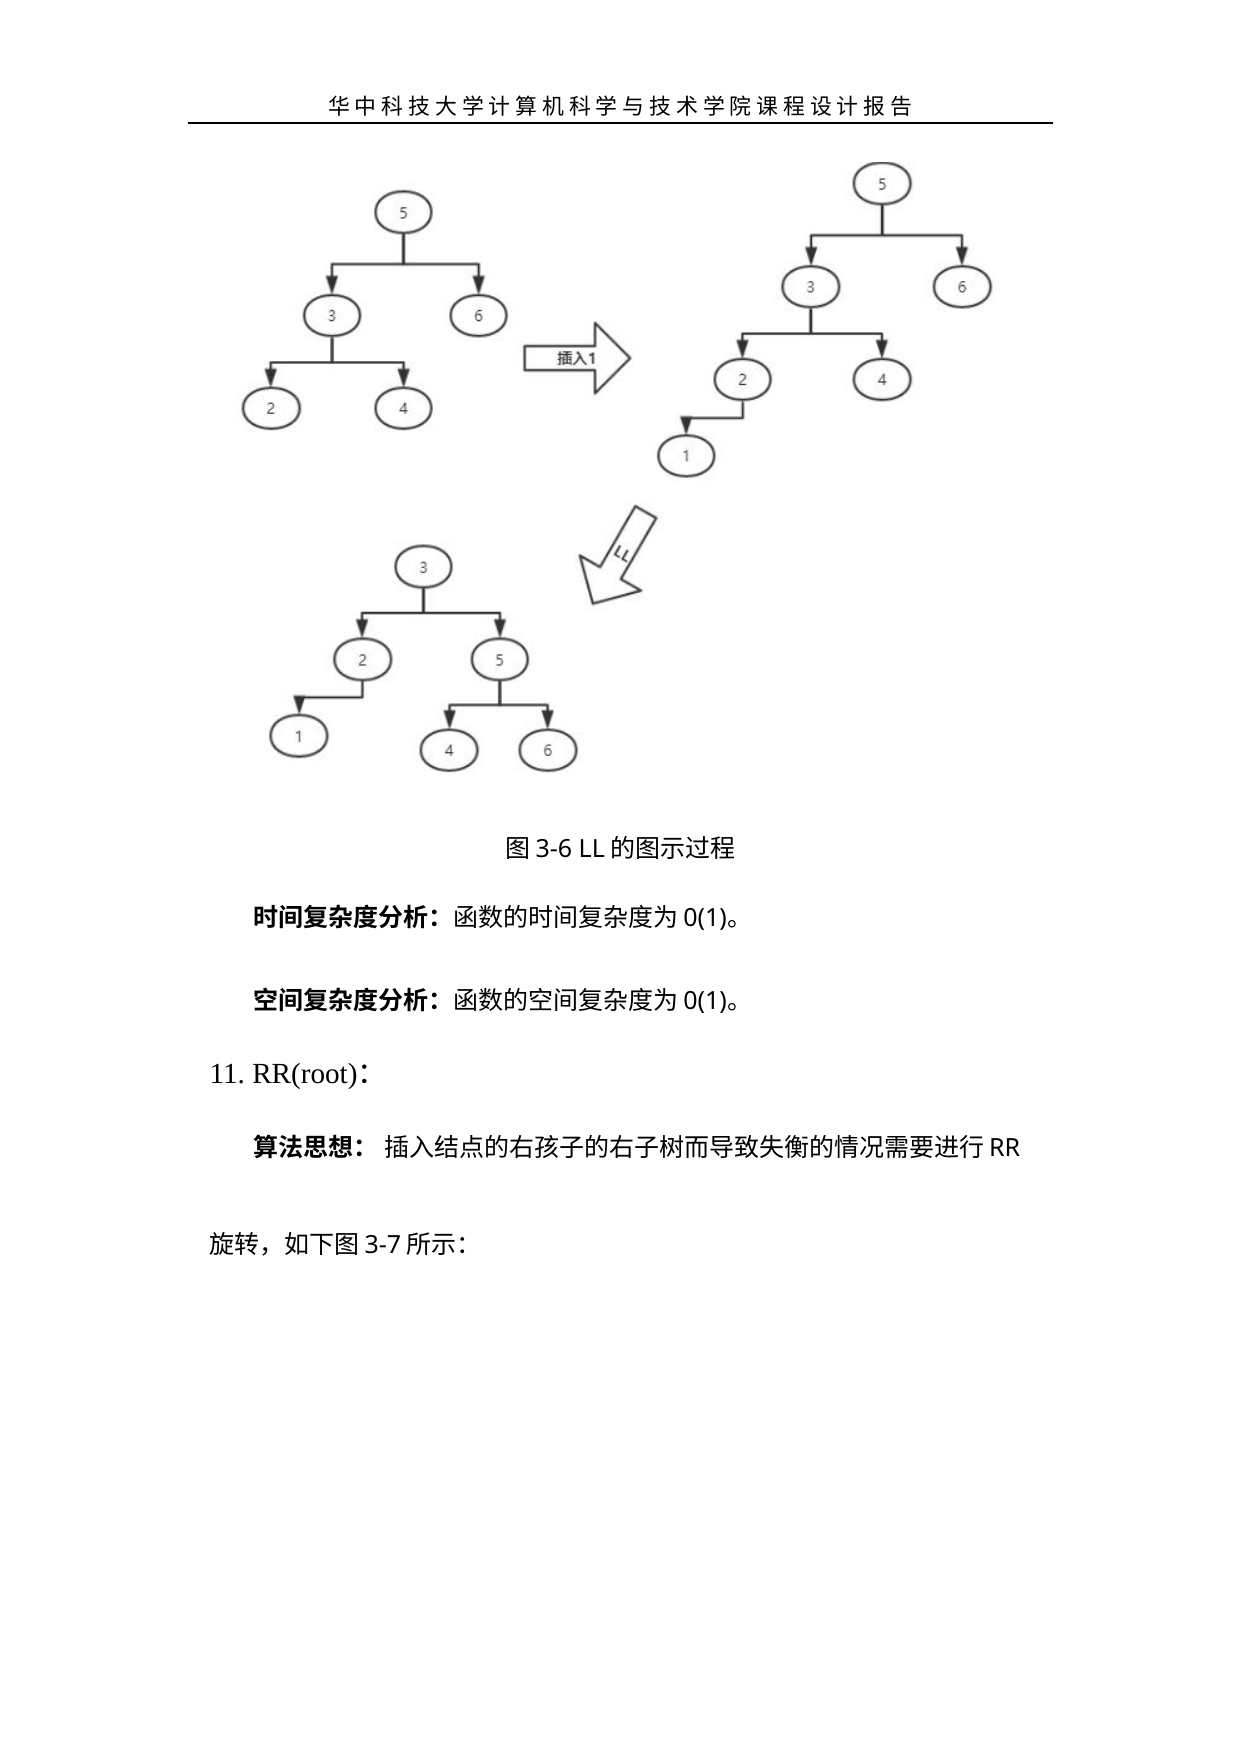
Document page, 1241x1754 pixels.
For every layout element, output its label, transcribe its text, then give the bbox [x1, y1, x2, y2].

text 算法思想： 插入结点的右孩子的右子树而导致失衡的情况需要进行RR旋转，如下图3-7所示： [209, 1113, 1031, 1276]
picture [234, 162, 1005, 781]
text 空间复杂度分析：函数的空间复杂度为0(1)。 [209, 966, 1031, 1031]
text 图3-6 LL的图示过程 [187, 829, 1053, 865]
text 时间复杂度分析：函数的时间复杂度为0(1)。 [209, 883, 1031, 948]
text 11. RR(root)： [187, 1049, 1031, 1092]
